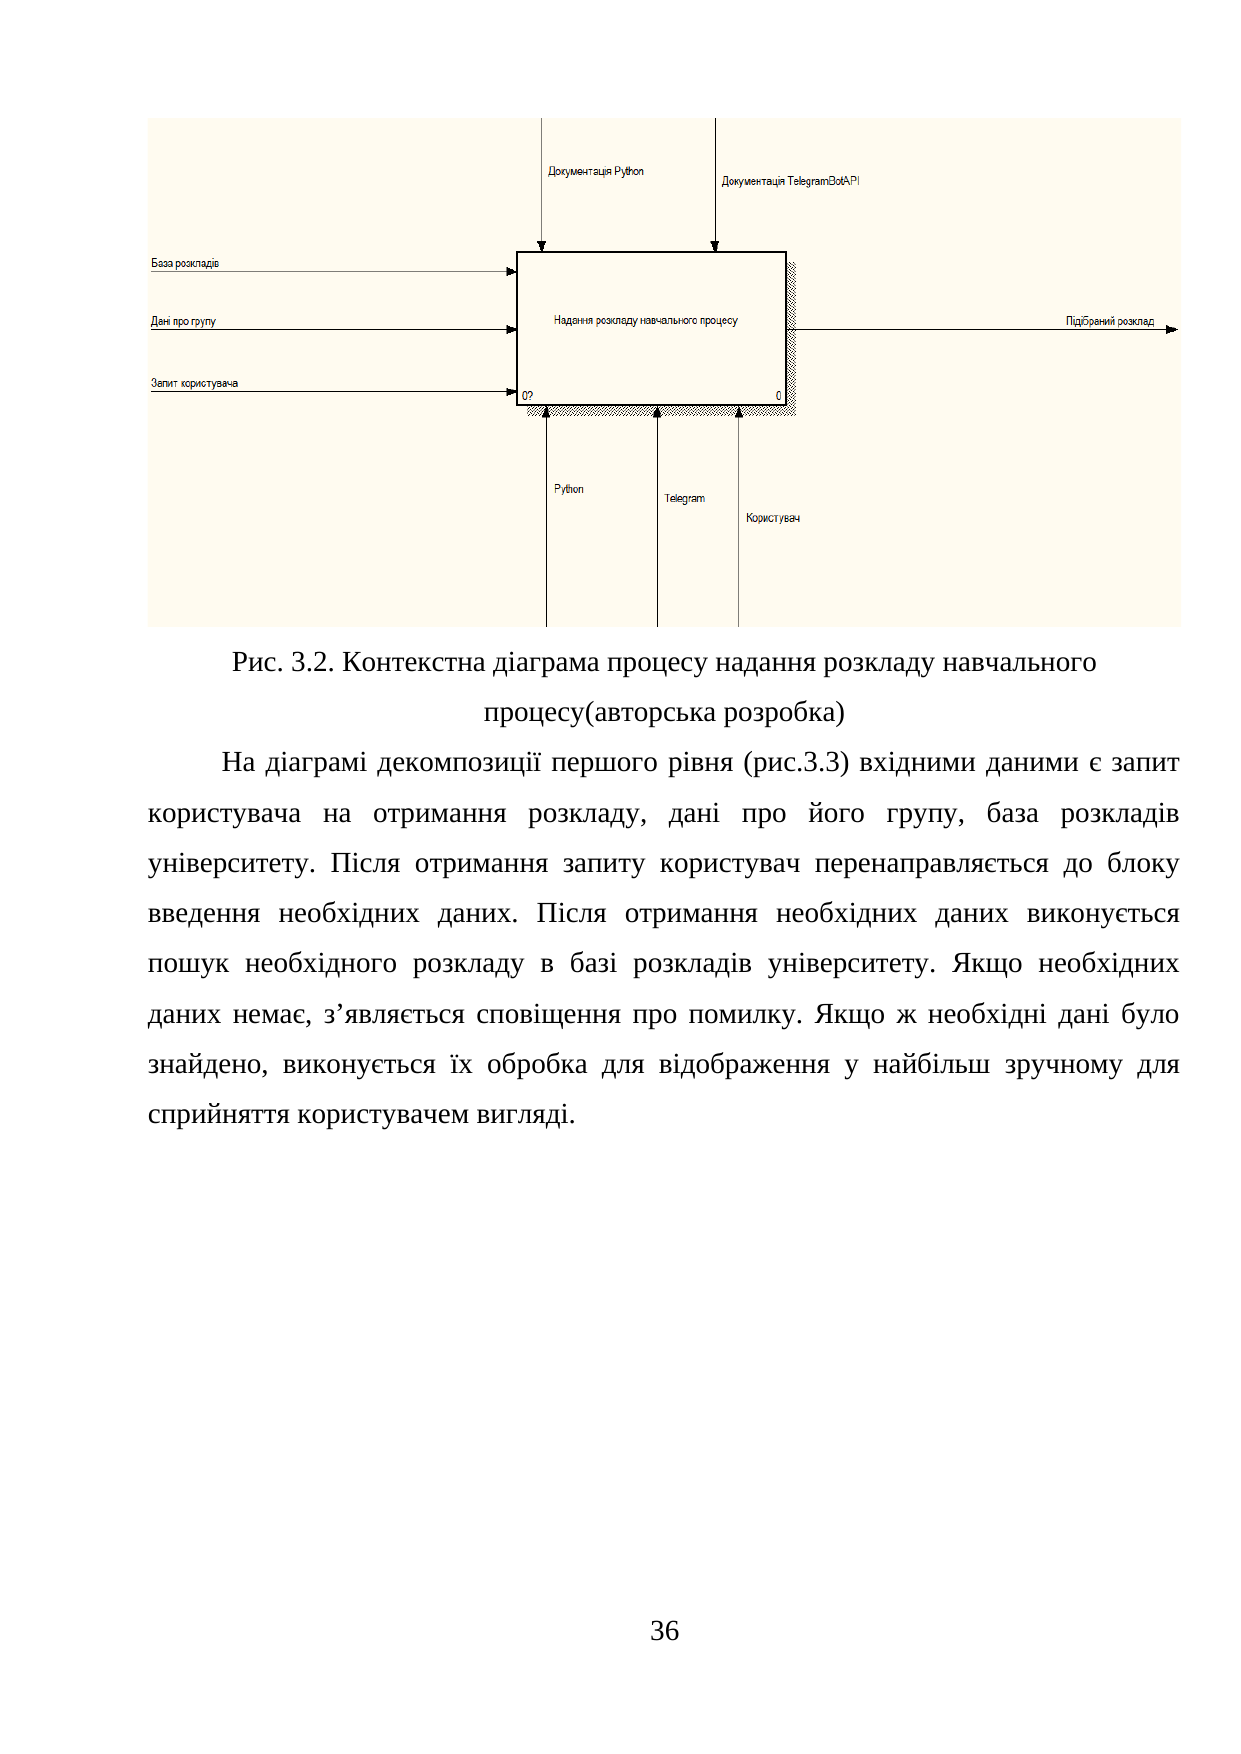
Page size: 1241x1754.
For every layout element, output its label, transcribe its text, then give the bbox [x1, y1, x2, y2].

text На діаграмі декомпозиції першого рівня (рис.3.3) вхідними даними є запит користувача на отримання розкладу, дані про його групу, база розкладів університету. Після отримання запиту користувач перенаправляється до блоку введення необхідних даних. Після отримання необхідних даних виконується пошук необхідного розкладу в базі розкладів університету. Якщо необхідних даних немає, з’являється сповіщення про помилку. Якщо ж необхідні дані було знайдено, виконується їх обробка для відображення у найбільш зручному для сприйняття користувачем вигляді. [148, 744, 1181, 1130]
text Рис. 3.2. Контекстна діаграма процесу надання розкладу навчального процесу(авторська розробка) [148, 644, 1181, 728]
picture [147, 118, 1182, 627]
